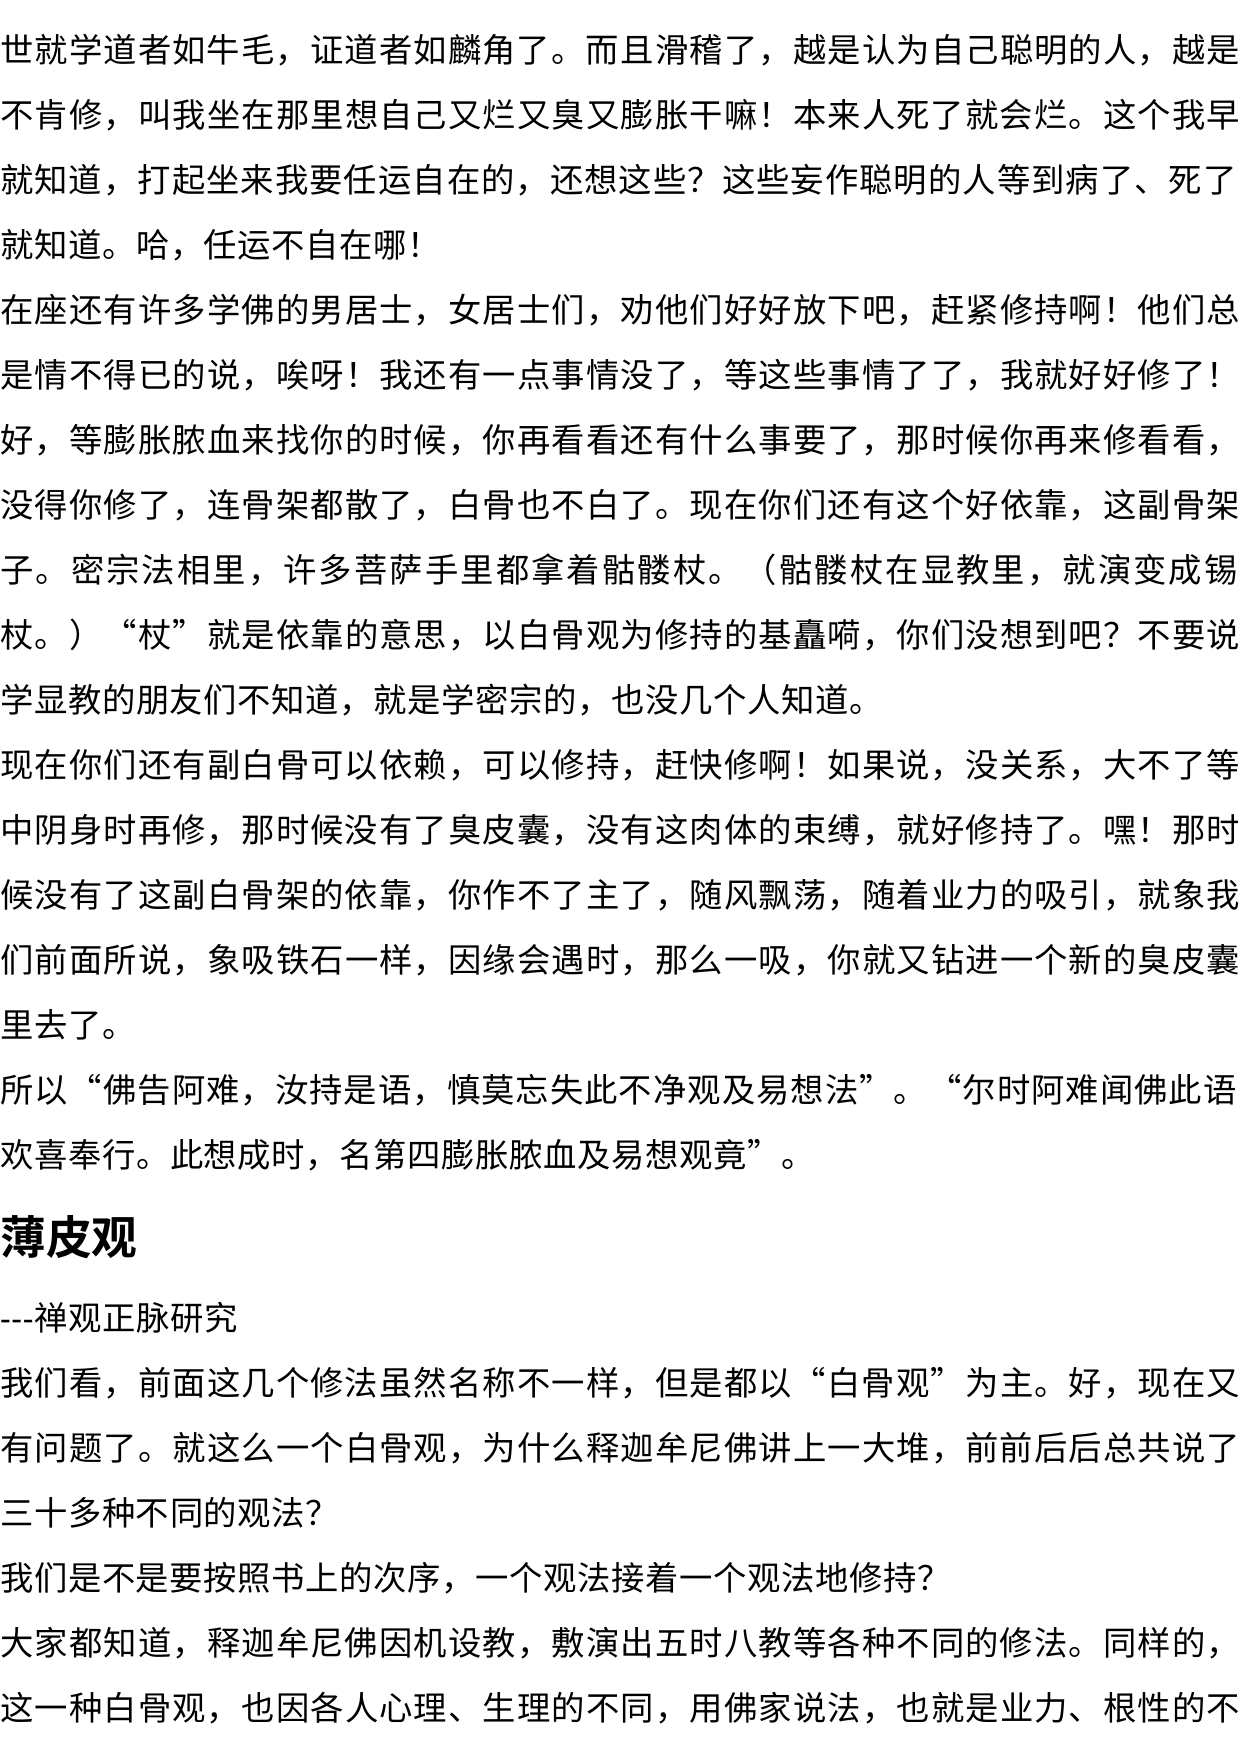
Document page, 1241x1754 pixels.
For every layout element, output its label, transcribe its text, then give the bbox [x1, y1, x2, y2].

text 我们是不是要按照书上的次序，一个观法接着一个观法地修持？ [0, 1543, 1240, 1608]
subtitle 薄皮观 [0, 1186, 1240, 1283]
text 现在你们还有副白骨可以依赖，可以修持，赶快修啊！如果说，没关系，大不了等中阴身时再修，那时候没有了臭皮囊，没有这肉体的束缚，就好修持了。嘿！那时候没有了这副白骨架的依靠，你作不了主了，随风飘荡，随着业力的吸引，就象我们前面所说，象吸铁石一样，因缘会遇时，那么一吸，你就又钻进一个新的臭皮囊里去了。 [0, 731, 1240, 1056]
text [0, 1608, 1240, 1738]
text 我们看，前面这几个修法虽然名称不一样，但是都以“白骨观”为主。好，现在又有问题了。就这么一个白骨观，为什么释迦牟尼佛讲上一大堆，前前后后总共说了三十多种不同的观法？ [0, 1348, 1240, 1543]
text ---禅观正脉研究 [0, 1283, 1240, 1348]
text 在座还有许多学佛的男居士，女居士们，劝他们好好放下吧，赶紧修持啊！他们总是情不得已的说，唉呀！我还有一点事情没了，等这些事情了了，我就好好修了！好，等膨胀脓血来找你的时候，你再看看还有什么事要了，那时候你再来修看看，没得你修了，连骨架都散了，白骨也不白了。现在你们还有这个好依靠，这副骨架子。密宗法相里，许多菩萨手里都拿着骷髅杖。（骷髅杖在显教里，就演变成锡杖。）“杖”就是依靠的意思，以白骨观为修持的基矗嗬，你们没想到吧？不要说学显教的朋友们不知道，就是学密宗的，也没几个人知道。 [0, 276, 1240, 731]
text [0, 16, 1240, 276]
text 所以“佛告阿难，汝持是语，慎莫忘失此不净观及易想法”。“尔时阿难闻佛此语，欢喜奉行。此想成时，名第四膨胀脓血及易想观竟”。 [0, 1056, 1240, 1186]
